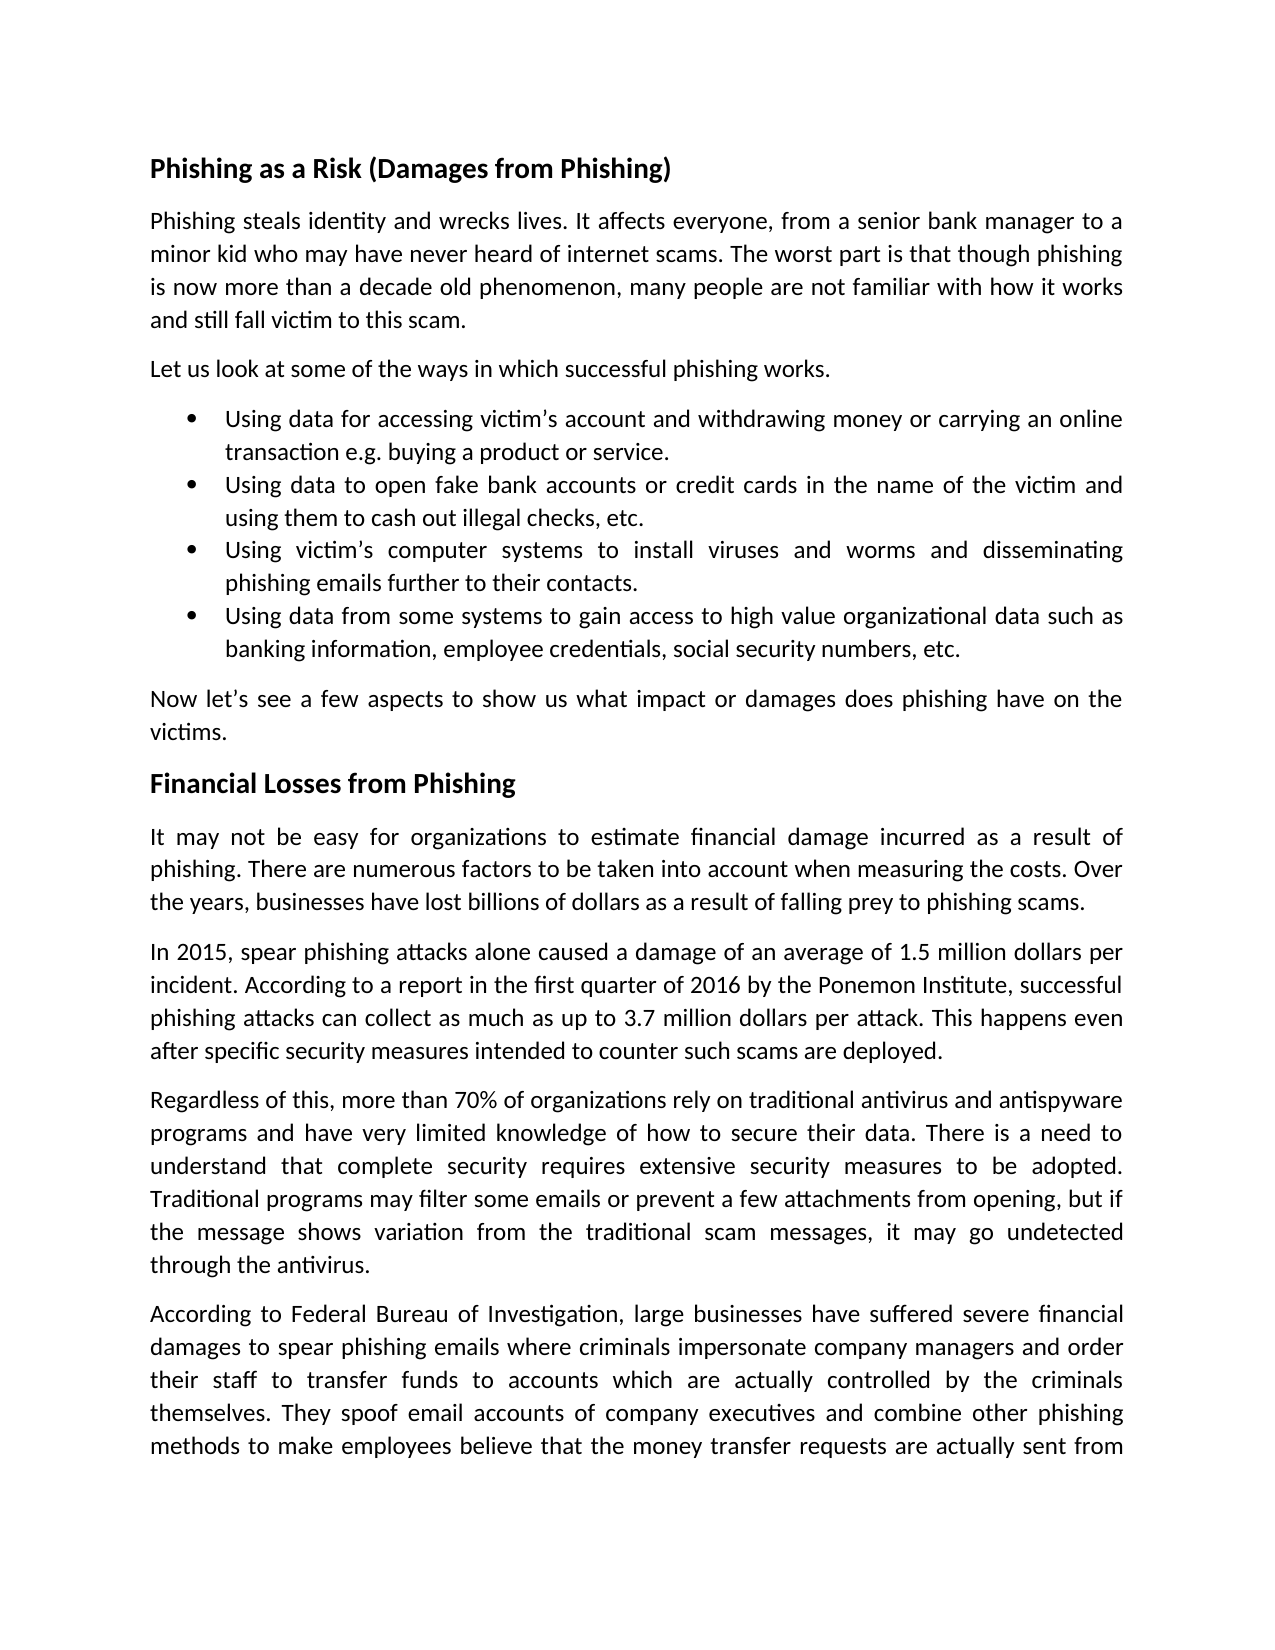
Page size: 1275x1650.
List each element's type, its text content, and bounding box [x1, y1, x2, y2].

text Let us look at some of the ways in which successful phishing works. [150, 353, 1125, 384]
list Using data for accessing victim’s account and withdrawing money or carrying an online transaction e.g. buying a product or service. [187, 403, 1125, 466]
list Using data to open fake bank accounts or credit cards in the name of the victim and using them to cash out illegal checks, etc. [187, 469, 1125, 532]
text Financial Losses from Phishing [150, 766, 1125, 801]
text It may not be easy for organizations to estimate financial damage incurred as a result of phishing. There are numerous factors to be taken into account when measuring the costs. Over the years, businesses have lost billions of dollars as a result of falling prey to phishing scams. [150, 821, 1125, 917]
list Using victim’s computer systems to install viruses and worms and disseminating phishing emails further to their contacts. [187, 535, 1125, 598]
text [150, 1298, 1125, 1461]
text Phishing steals identity and wrecks lives. It affects everyone, from a senior bank manager to a minor kid who may have never heard of internet scams. The worst part is that though phishing is now more than a decade old phenomenon, many people are not familiar with how it works and still fall victim to this scam. [150, 205, 1125, 334]
text Regardless of this, more than 70% of organizations rely on traditional antivirus and antispyware programs and have very limited knowledge of how to secure their data. There is a need to understand that complete security requires extensive security measures to be adopted. Traditional programs may filter some emails or prevent a few attachments from opening, but if the message shows variation from the traditional scam messages, it may go undetected through the antivirus. [150, 1084, 1125, 1279]
list Using data from some systems to gain access to high value organizational data such as banking information, employee credentials, social security numbers, etc. [187, 601, 1125, 664]
text In 2015, spear phishing attacks alone caused a damage of an average of 1.5 million dollars per incident. According to a report in the first quarter of 2016 by the Ponemon Institute, successful phishing attacks can collect as much as up to 3.7 million dollars per attack. This happens even after specific security measures intended to counter such scams are deployed. [150, 936, 1125, 1065]
text Now let’s see a few aspects to show us what impact or damages does phishing have on the victims. [150, 683, 1125, 746]
text Phishing as a Risk (Damages from Phishing) [150, 150, 1125, 186]
